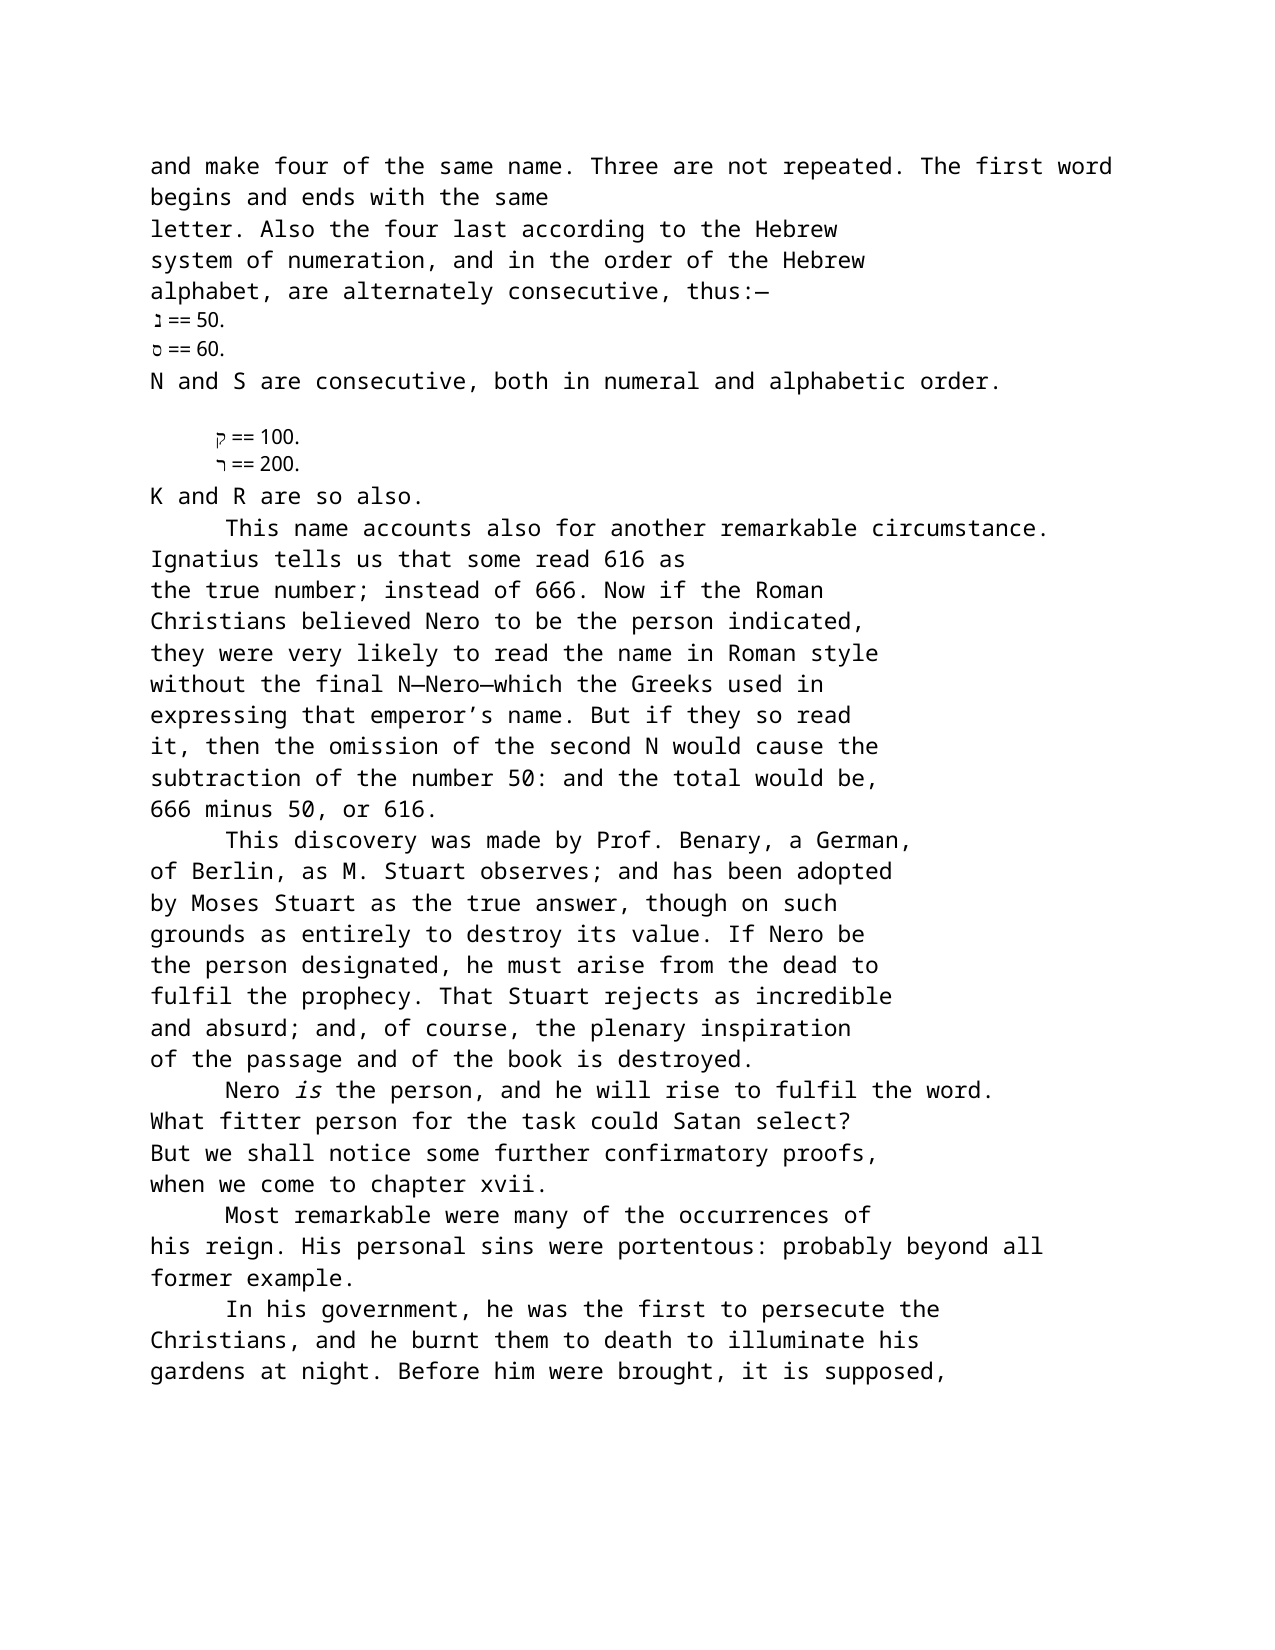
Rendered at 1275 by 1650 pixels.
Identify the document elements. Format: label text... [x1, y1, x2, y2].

text .60 == ס [150, 337, 1125, 365]
text K and R are so also. This name accounts also for another remarkable circumstance. Ignatius tells us that some read 616 as the true number; instead of 666. Now if the Roman Christians believed Nero to be the person indicated, they were very likely to read the name in Roman style without the final N—Nero—which the Greeks used in expressing that emperor’s name. But if they so read it, then the omission of the second N would cause the subtraction of the number 50: and the total would be, 666 minus 50, or 616. This discovery was made by Prof. Benary, a German, of Berlin, as M. Stuart observes; and has been adopted by Moses Stuart as the true answer, though on such grounds as entirely to destroy its value. If Nero be the person designated, he must arise from the dead to fulfil the prophecy. That Stuart rejects as incredible and absurd; and, of course, the plenary inspiration of the passage and of the book is destroyed. Nero is the person, and he will rise to fulfil the word. What fitter person for the task could Satan select? But we shall notice some further confirmatory proofs, when we come to chapter xvii. Most remarkable were many of the occurrences of his reign. His personal sins were portentous: probably beyond all former example. In his government, he was the first to persecute the Christians, and he burnt them to death to illuminate his gardens at night. Before him were brought, it is supposed, [150, 480, 1125, 1413]
text .200 == ר [150, 453, 1125, 480]
text and make four of the same name. Three are not repeated. The first word begins and ends with the same letter. Also the four last according to the Hebrew system of numeration, and in the order of the Hebrew alphabet, are alternately consecutive, thus:— [150, 150, 1125, 306]
text N and S are consecutive, both in numeral and alphabetic order. [150, 365, 1125, 396]
text .100 == ק [150, 396, 1125, 453]
text .50 == נ [150, 306, 1125, 337]
